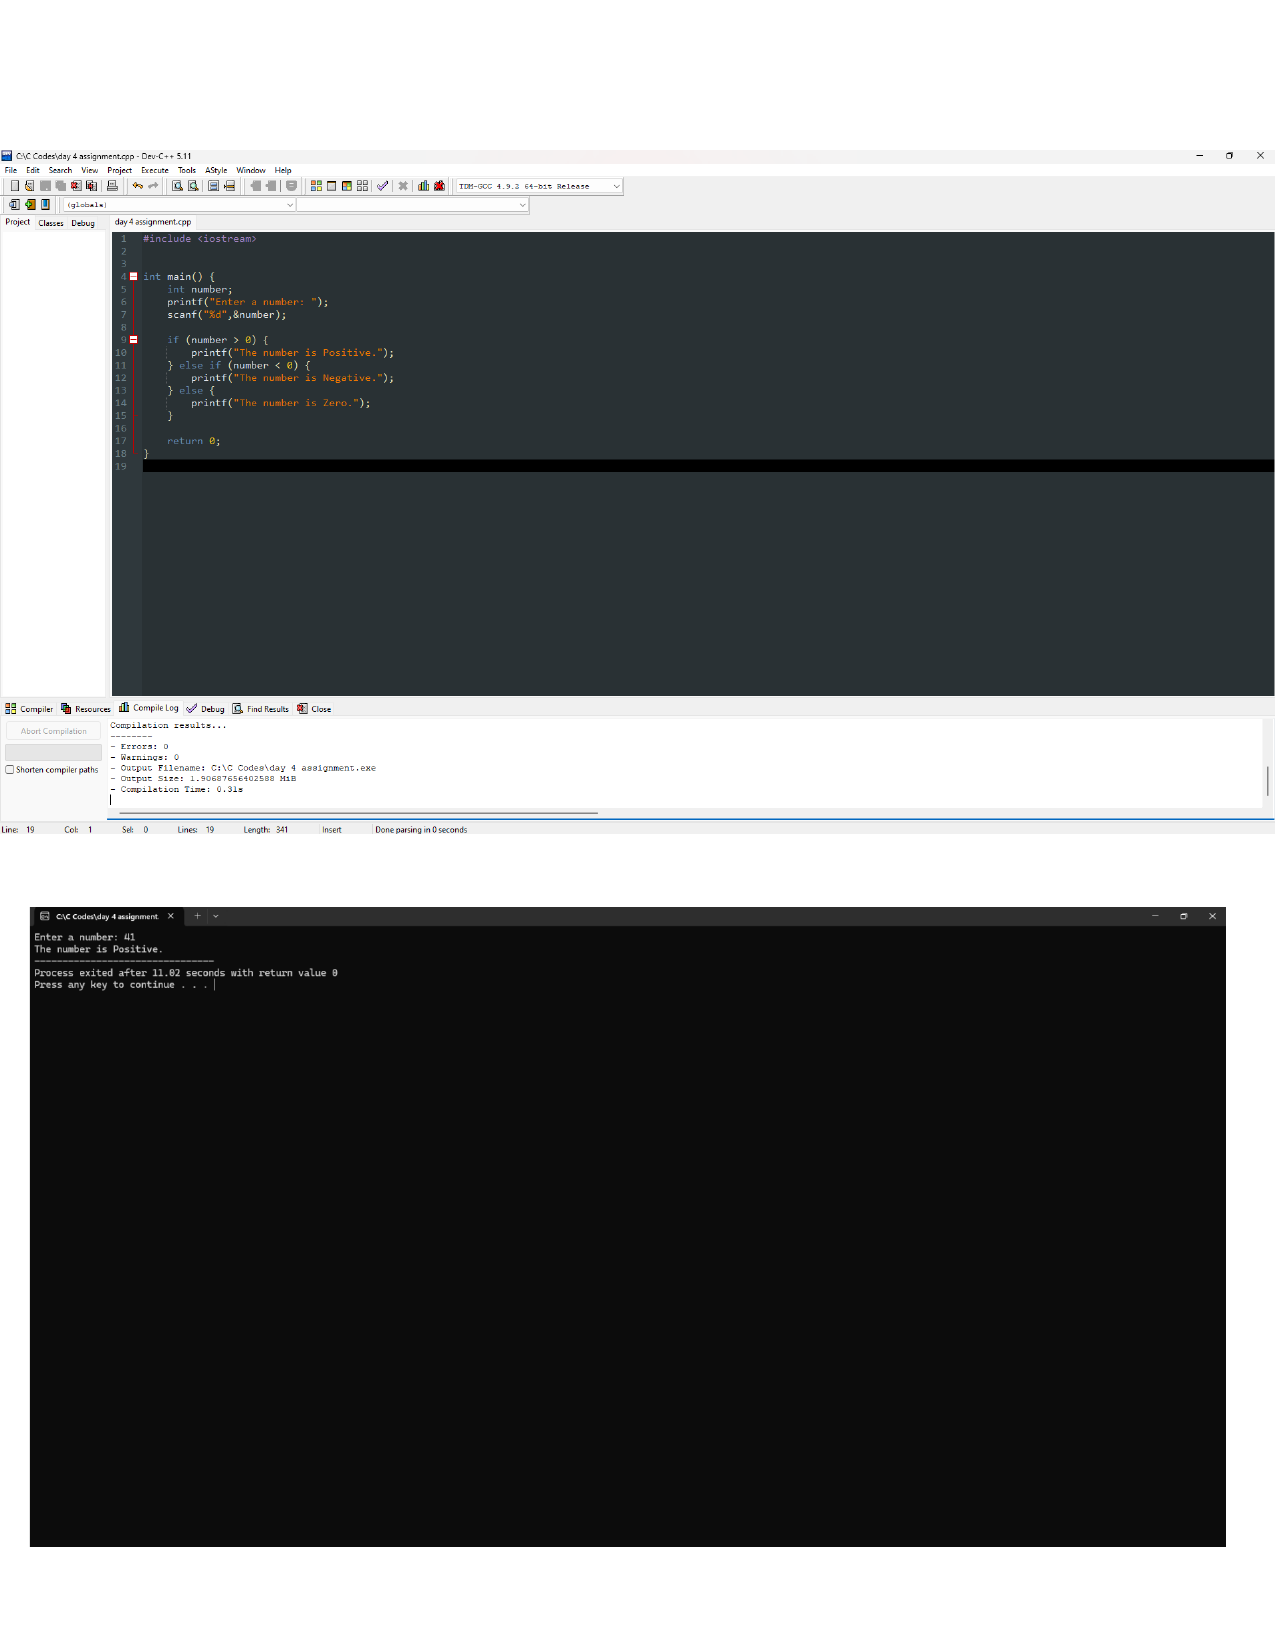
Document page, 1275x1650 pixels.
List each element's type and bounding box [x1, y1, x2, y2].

picture [29, 907, 1226, 1547]
picture [0, 150, 1275, 834]
